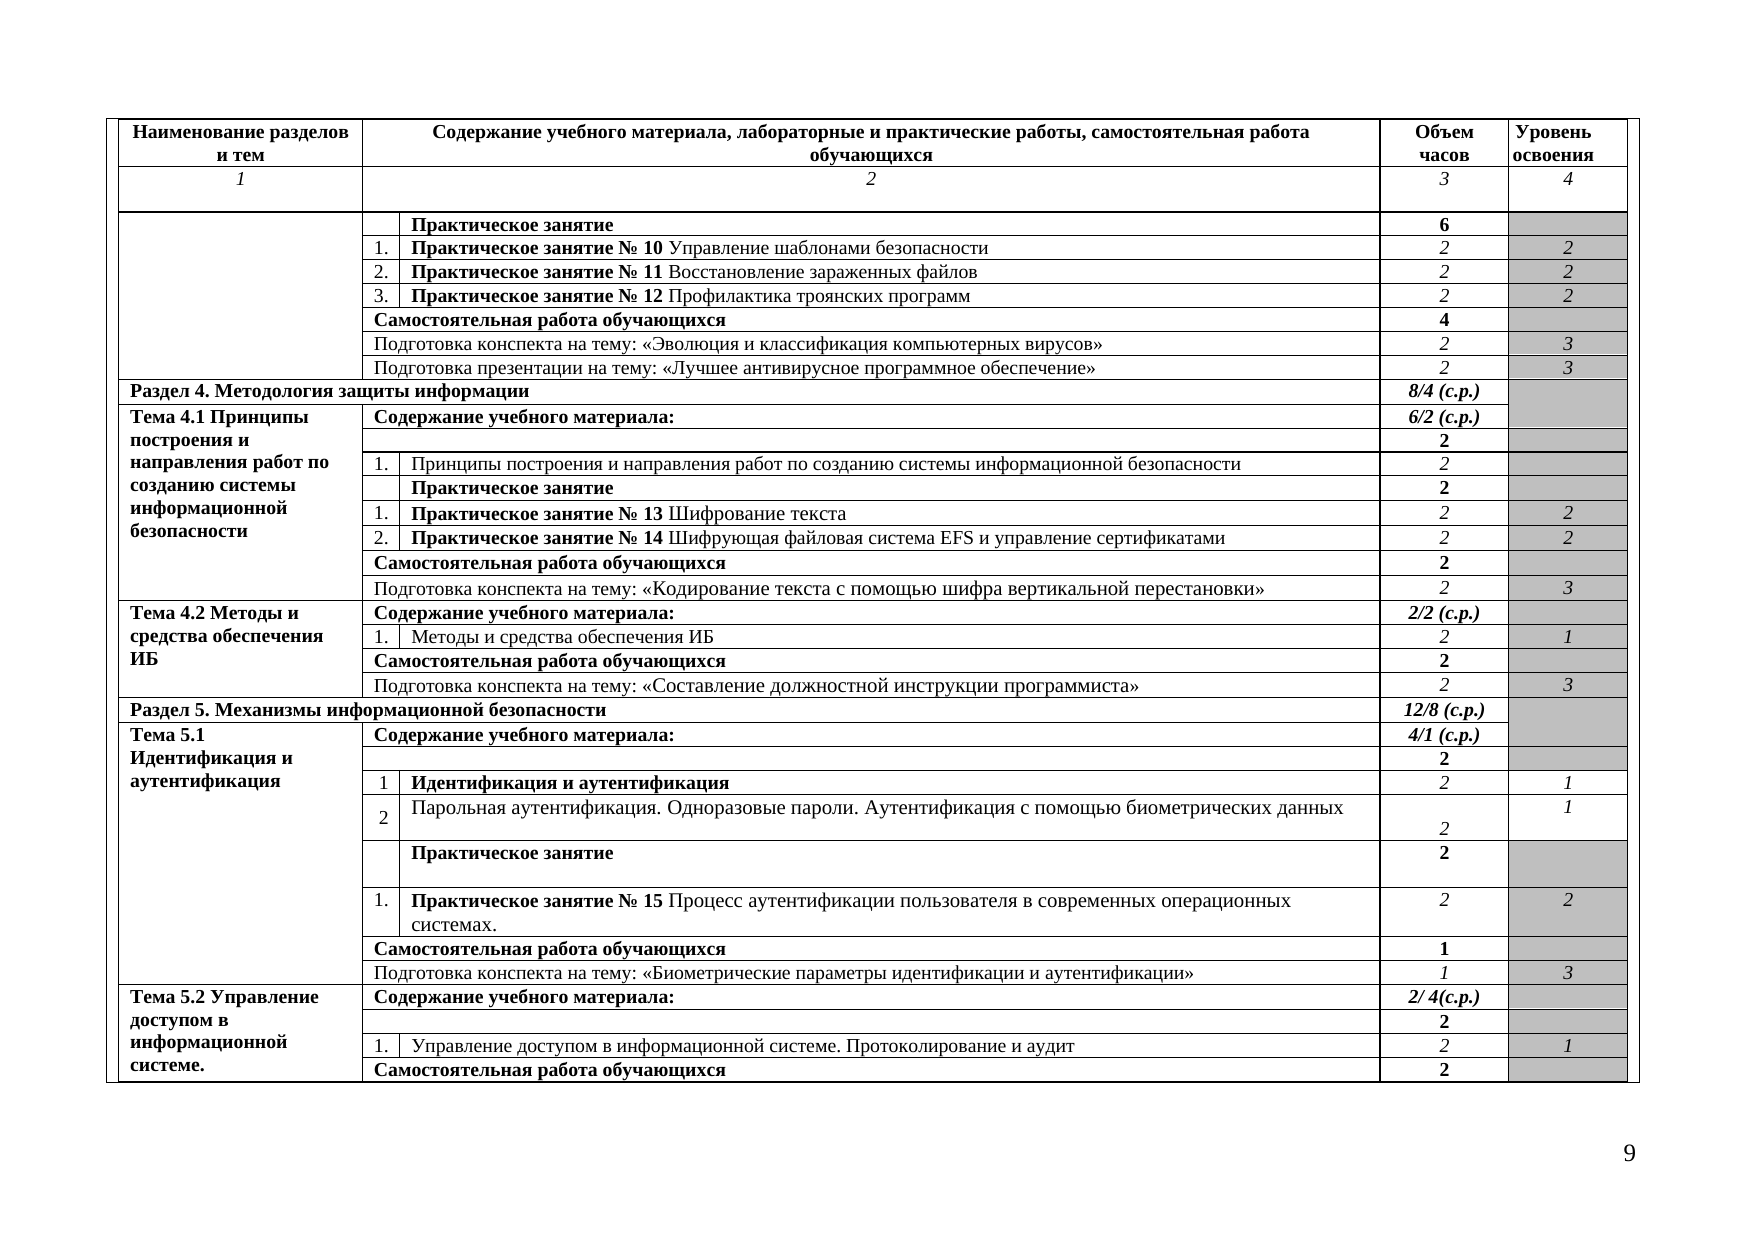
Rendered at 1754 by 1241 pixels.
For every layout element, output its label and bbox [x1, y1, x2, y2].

table_header [363, 356, 1379, 379]
table_header [119, 601, 362, 697]
table_header [1381, 625, 1508, 648]
table_header [1509, 771, 1627, 794]
table_header [363, 308, 1379, 331]
table_header [400, 888, 1379, 936]
table_header [363, 1034, 399, 1057]
table_header [119, 698, 1379, 722]
table_header [1381, 213, 1508, 235]
table_header [1628, 119, 1639, 1082]
table_header [400, 284, 1379, 307]
table_header [363, 120, 1379, 166]
table_header [1381, 380, 1508, 404]
table_header [1381, 698, 1508, 722]
table_header [1381, 1058, 1508, 1081]
table_header [363, 405, 1379, 428]
table_header [1381, 476, 1508, 500]
table_header [363, 841, 399, 887]
table_header [1381, 236, 1508, 259]
table_header [1381, 1010, 1508, 1033]
table_header [1381, 332, 1508, 355]
table_header [363, 576, 1379, 600]
table_header [1381, 405, 1508, 428]
table_header [1509, 795, 1627, 840]
table_header [363, 625, 399, 648]
table_header [1381, 356, 1508, 379]
table_header [1381, 308, 1508, 331]
table_header [107, 119, 118, 1082]
table_header [400, 260, 1379, 283]
table_header [1381, 453, 1508, 475]
table_header [363, 501, 399, 525]
table_header [1381, 961, 1508, 984]
table_header [363, 673, 1379, 697]
table_header [400, 771, 1379, 794]
table_header [1381, 723, 1508, 746]
table_header [1381, 841, 1508, 887]
table_header [363, 284, 399, 307]
table_header [363, 551, 1379, 575]
table_header [363, 961, 1379, 984]
table_header [400, 236, 1379, 259]
table_header [400, 453, 1379, 475]
table_header [1381, 526, 1508, 550]
table_header [400, 625, 1379, 648]
table_header [363, 332, 1379, 355]
table_header [363, 601, 1379, 624]
table_header [400, 795, 1379, 840]
table_header [119, 985, 362, 1081]
table_header [1381, 576, 1508, 600]
table_header [1509, 120, 1627, 166]
table_header [119, 167, 362, 211]
table_header [1381, 795, 1508, 840]
table_header [119, 723, 362, 984]
table_header [1381, 120, 1508, 166]
table_header [363, 213, 399, 235]
table_header [363, 649, 1379, 672]
table_header [1381, 771, 1508, 794]
table_header [363, 1058, 1379, 1081]
table_header [1381, 284, 1508, 307]
table_header [400, 501, 1379, 525]
table_header [119, 380, 1379, 404]
table_header [363, 453, 399, 475]
table_header [400, 213, 1379, 235]
table_header [400, 476, 1379, 500]
table_header [1381, 260, 1508, 283]
table_header [400, 526, 1379, 550]
table_header [1381, 985, 1508, 1009]
table_header [363, 1010, 1379, 1033]
table_header [400, 1034, 1379, 1057]
table_header [363, 985, 1379, 1009]
table_header [1381, 937, 1508, 960]
table_header [363, 476, 399, 500]
table_header [1381, 1034, 1508, 1057]
table_header [363, 167, 1379, 211]
table_header [1381, 747, 1508, 770]
table_header [363, 795, 399, 840]
table_header [363, 747, 1379, 770]
table_header [119, 405, 362, 600]
table_header [1381, 167, 1508, 211]
table_header [363, 236, 399, 259]
table_header [363, 771, 399, 794]
table_header [119, 213, 362, 379]
table_header [363, 937, 1379, 960]
table_header [1381, 888, 1508, 936]
table_header [363, 429, 1379, 451]
table_header [1381, 673, 1508, 697]
table_header [1381, 601, 1508, 624]
table_header [1381, 501, 1508, 525]
table_header [363, 723, 1379, 746]
table_header [363, 526, 399, 550]
table_header [400, 841, 1379, 887]
table_header [363, 260, 399, 283]
table_header [1381, 649, 1508, 672]
table_header [1381, 551, 1508, 575]
table_header [363, 888, 399, 936]
table_header [1509, 167, 1627, 211]
table_header [1381, 429, 1508, 451]
table_header [119, 120, 362, 166]
